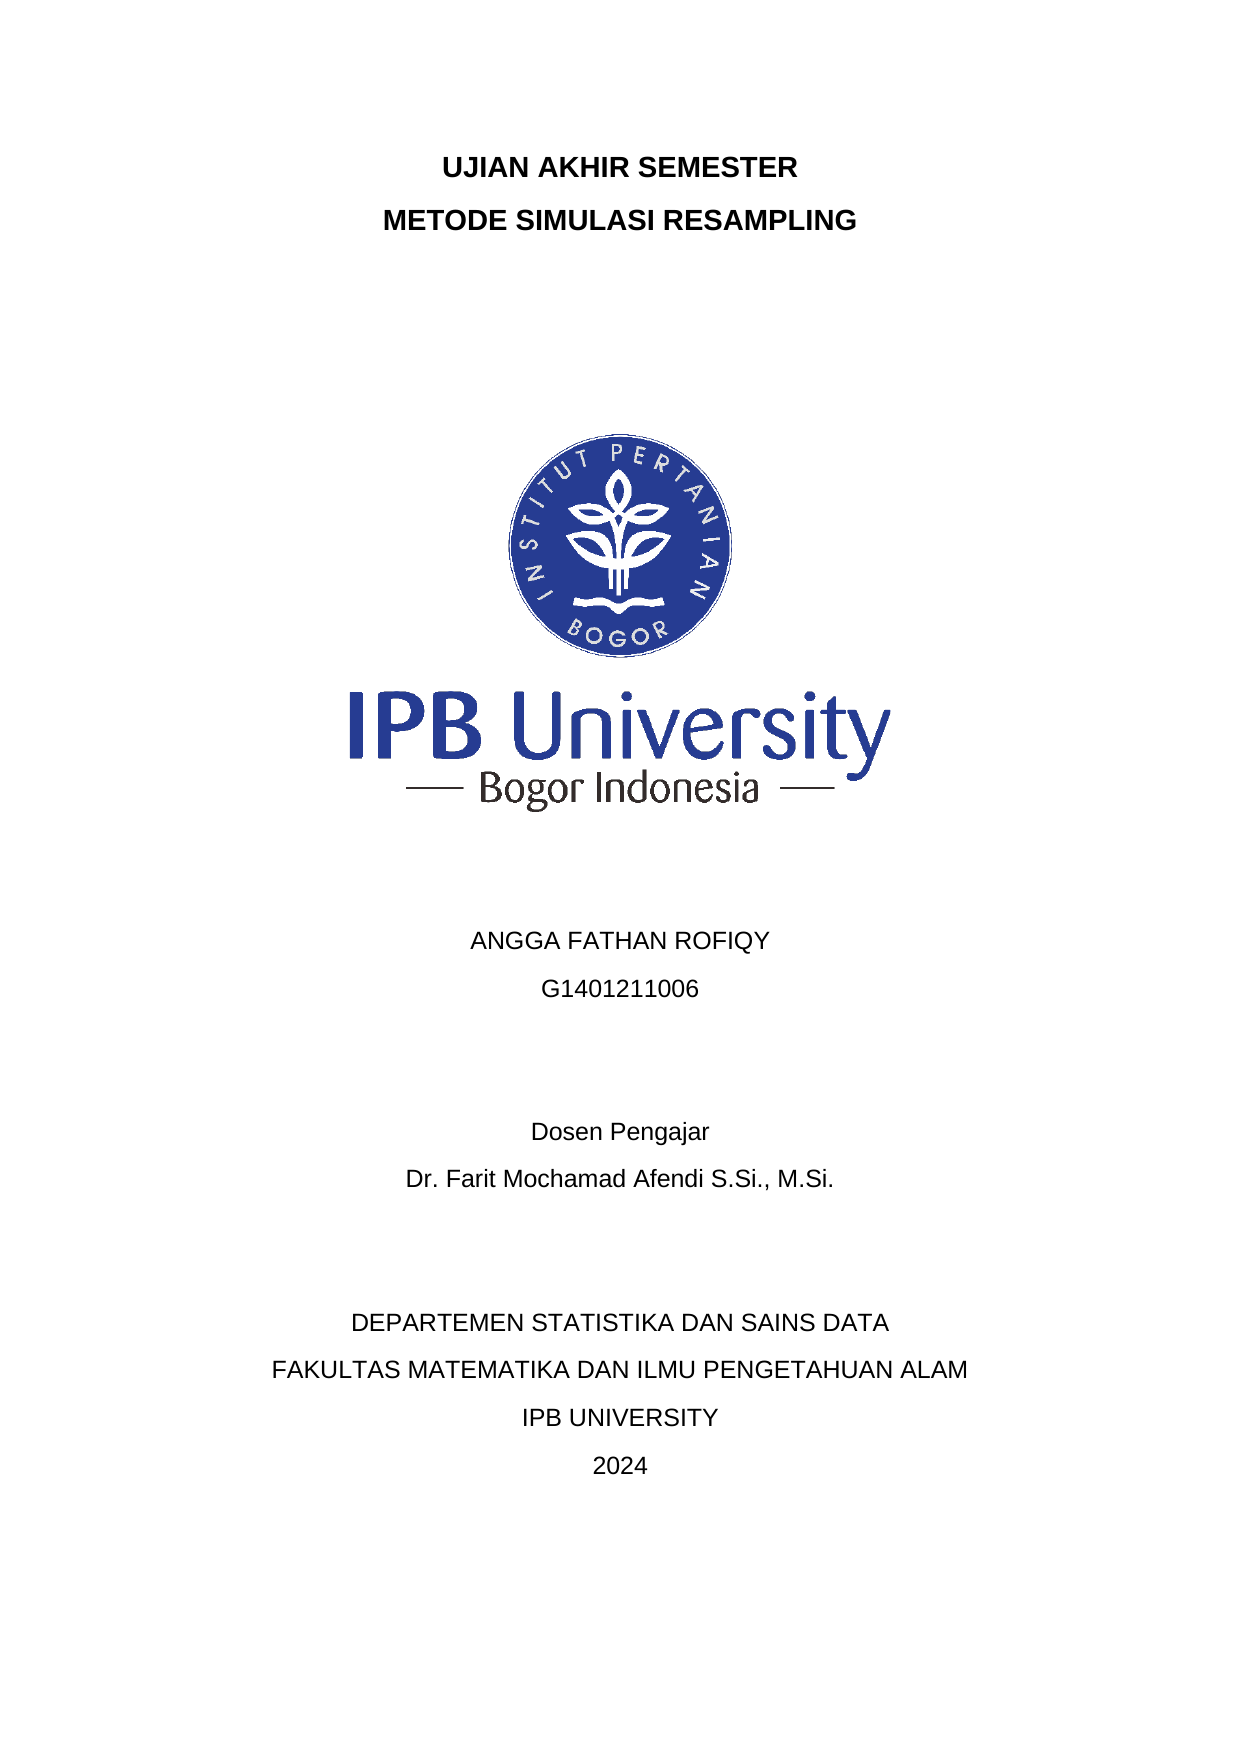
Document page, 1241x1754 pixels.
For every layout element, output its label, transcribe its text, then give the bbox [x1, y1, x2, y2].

text IPB UNIVERSITY [150, 1403, 1090, 1432]
text FAKULTAS MATEMATIKA DAN ILMU PENGETAHUAN ALAM [150, 1355, 1090, 1384]
text 2024 [150, 1451, 1090, 1479]
text METODE SIMULASI RESAMPLING [150, 203, 1090, 236]
text Dr. Farit Mochamad Afendi S.Si., M.Si. [150, 1164, 1090, 1193]
text ANGGA FATHAN ROFIQY [150, 926, 1090, 955]
picture [349, 434, 891, 812]
text G1401211006 [150, 974, 1090, 1002]
text Dosen Pengajar [150, 1117, 1090, 1146]
text UJIAN AKHIR SEMESTER [150, 150, 1090, 183]
text DEPARTEMEN STATISTIKA DAN SAINS DATA [150, 1308, 1090, 1336]
